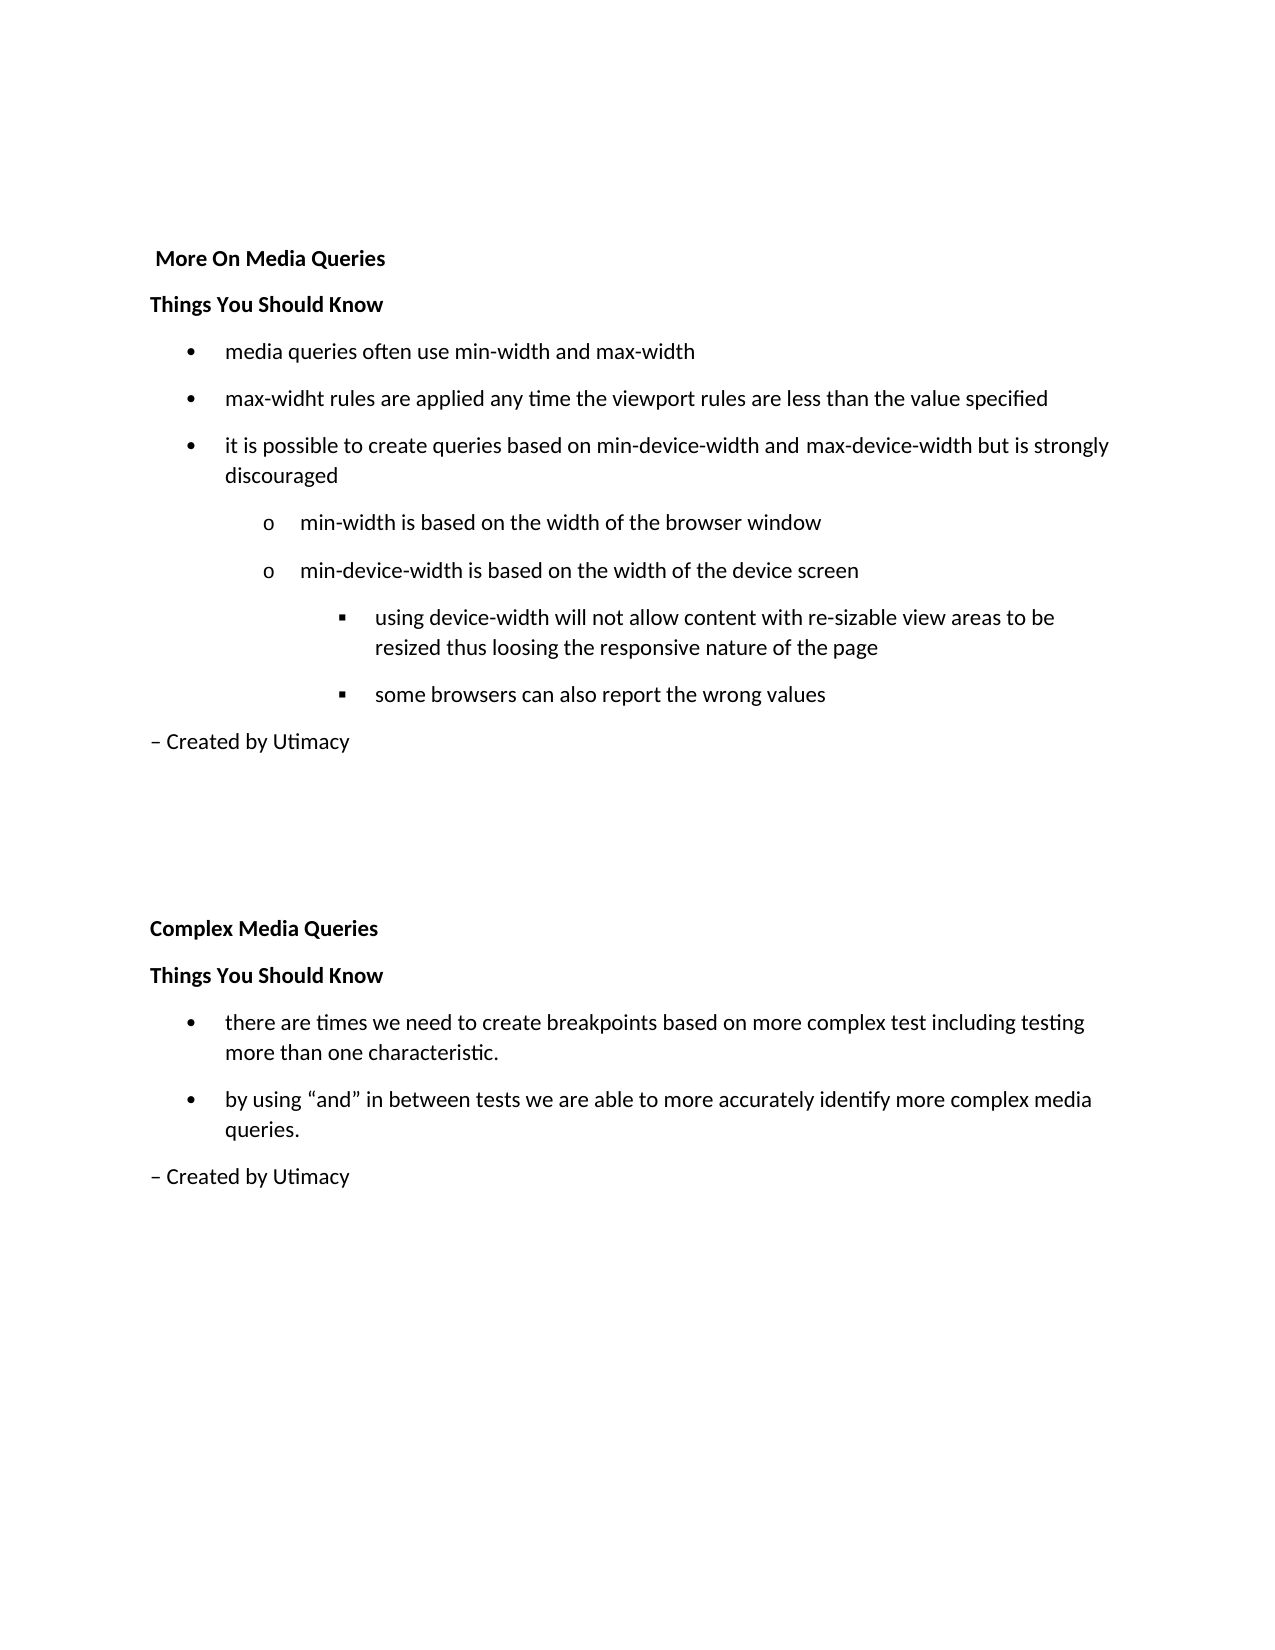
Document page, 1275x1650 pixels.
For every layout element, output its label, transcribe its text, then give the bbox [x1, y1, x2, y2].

list media queries often use min-width and max-width [187, 337, 1125, 366]
list some browsers can also report the wrong values [337, 680, 1125, 708]
list min-device-width is based on the width of the device screen [262, 556, 1125, 584]
text Complex Media Queries [150, 914, 1125, 943]
list max-widht rules are applied any time the viewport rules are less than the value specified [187, 384, 1125, 412]
text Things You Should Know [150, 291, 1125, 319]
text Things You Should Know [150, 961, 1125, 989]
list it is possible to create queries based on min-device-width and max-device-width but is strongly discouraged [187, 431, 1125, 489]
list using device-width will not allow content with re-sizable view areas to be resized thus loosing the responsive nature of the page [337, 603, 1125, 661]
list by using “and” in between tests we are able to more accurately identify more complex media queries. [187, 1085, 1125, 1144]
list min-width is based on the width of the browser window [262, 508, 1125, 537]
list there are times we need to create breakpoints based on more complex test including testing more than one characteristic. [187, 1008, 1125, 1067]
text – Created by Utimacy [150, 1162, 1125, 1191]
text More On Media Queries [150, 244, 1125, 272]
text – Created by Utimacy [150, 727, 1125, 755]
